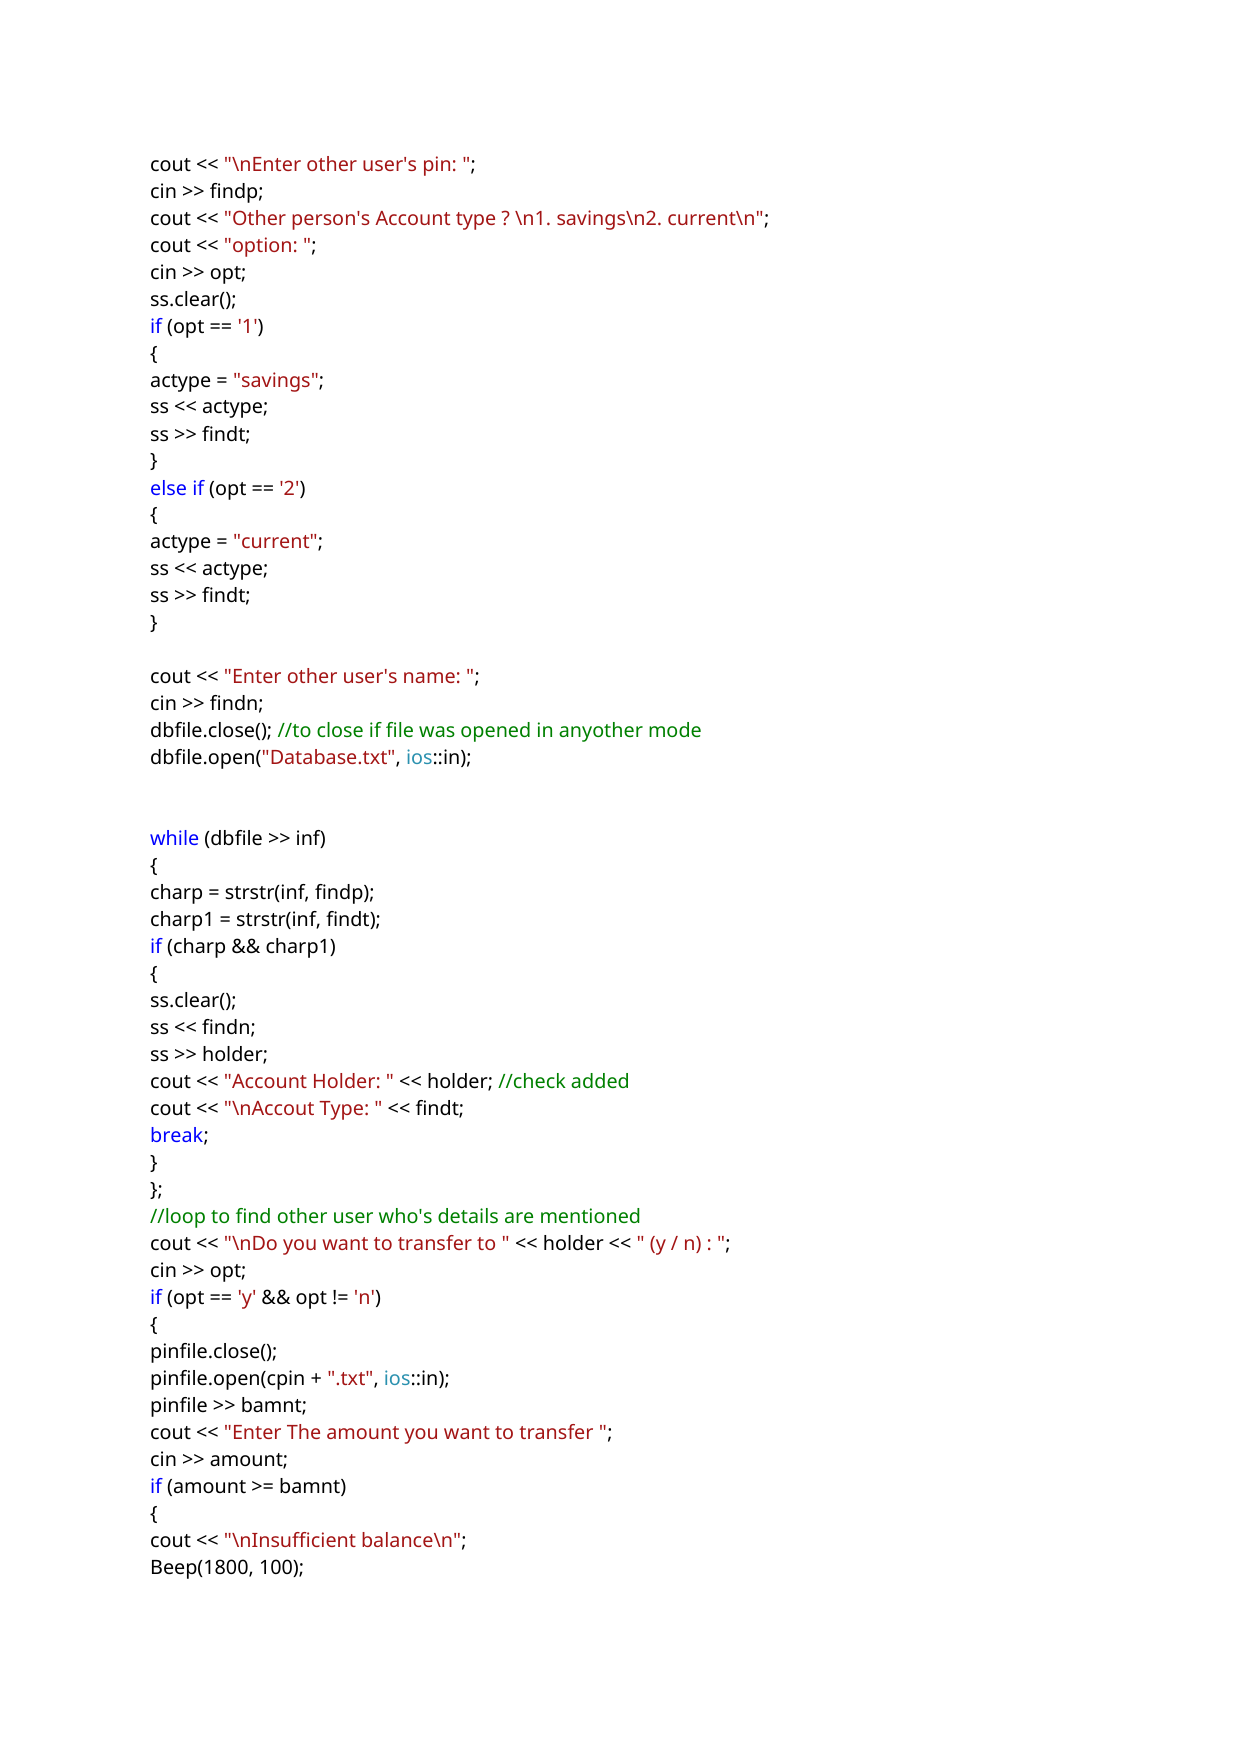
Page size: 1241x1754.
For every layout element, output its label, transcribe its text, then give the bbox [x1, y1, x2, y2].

text cin >> opt; [150, 258, 1090, 285]
text ss << findn; [150, 1013, 1090, 1040]
text cin >> findn; [150, 689, 1090, 717]
text actype = "savings"; [150, 366, 1090, 393]
text cout << "Enter other user's name: "; [150, 663, 1090, 689]
text pinfile.open(cpin + ".txt", ios::in); [150, 1364, 1090, 1391]
text Beep(1800, 100); [150, 1553, 1090, 1580]
text cin >> amount; [150, 1445, 1090, 1472]
text cout << "\nInsufficient balance\n"; [150, 1526, 1090, 1553]
text }; [150, 1175, 1090, 1202]
text else if (opt == '2') [150, 474, 1090, 501]
text pinfile >> bamnt; [150, 1391, 1090, 1418]
text ss << actype; [150, 393, 1090, 420]
text while (dbfile >> inf) [150, 824, 1090, 851]
text { [150, 339, 1090, 366]
text { [150, 1310, 1090, 1337]
text } [150, 1148, 1090, 1175]
text ss >> findt; [150, 420, 1090, 447]
text charp1 = strstr(inf, findt); [150, 905, 1090, 932]
text cin >> findp; [150, 177, 1090, 204]
text charp = strstr(inf, findp); [150, 878, 1090, 905]
text if (opt == 'y' && opt != 'n') [150, 1283, 1090, 1310]
text dbfile.close(); //to close if file was opened in anyother mode [150, 717, 1090, 743]
text if (opt == '1') [150, 312, 1090, 339]
text { [150, 959, 1090, 986]
text } [150, 609, 1090, 636]
text { [150, 1499, 1090, 1526]
text cout << "Enter The amount you want to transfer "; [150, 1418, 1090, 1445]
text cin >> opt; [150, 1256, 1090, 1283]
text { [150, 501, 1090, 528]
text if (charp && charp1) [150, 932, 1090, 959]
text //loop to find other user who's details are mentioned [150, 1202, 1090, 1229]
text ss >> findt; [150, 582, 1090, 609]
text cout << "Account Holder: " << holder; //check added [150, 1067, 1090, 1094]
text cout << "\nDo you want to transfer to " << holder << " (y / n) : "; [150, 1229, 1090, 1256]
text ss.clear(); [150, 285, 1090, 312]
text ss << actype; [150, 555, 1090, 582]
text actype = "current"; [150, 528, 1090, 555]
text if (amount >= bamnt) [150, 1472, 1090, 1499]
text cout << "Other person's Account type ? \n1. savings\n2. current\n"; [150, 204, 1090, 231]
text cout << "\nAccout Type: " << findt; [150, 1094, 1090, 1121]
text break; [150, 1121, 1090, 1148]
text { [150, 851, 1090, 878]
text ss.clear(); [150, 986, 1090, 1013]
text dbfile.open("Database.txt", ios::in); [150, 743, 1090, 771]
text pinfile.close(); [150, 1337, 1090, 1364]
text cout << "\nEnter other user's pin: "; [150, 150, 1090, 177]
text cout << "option: "; [150, 231, 1090, 258]
text } [150, 447, 1090, 474]
text ss >> holder; [150, 1040, 1090, 1067]
